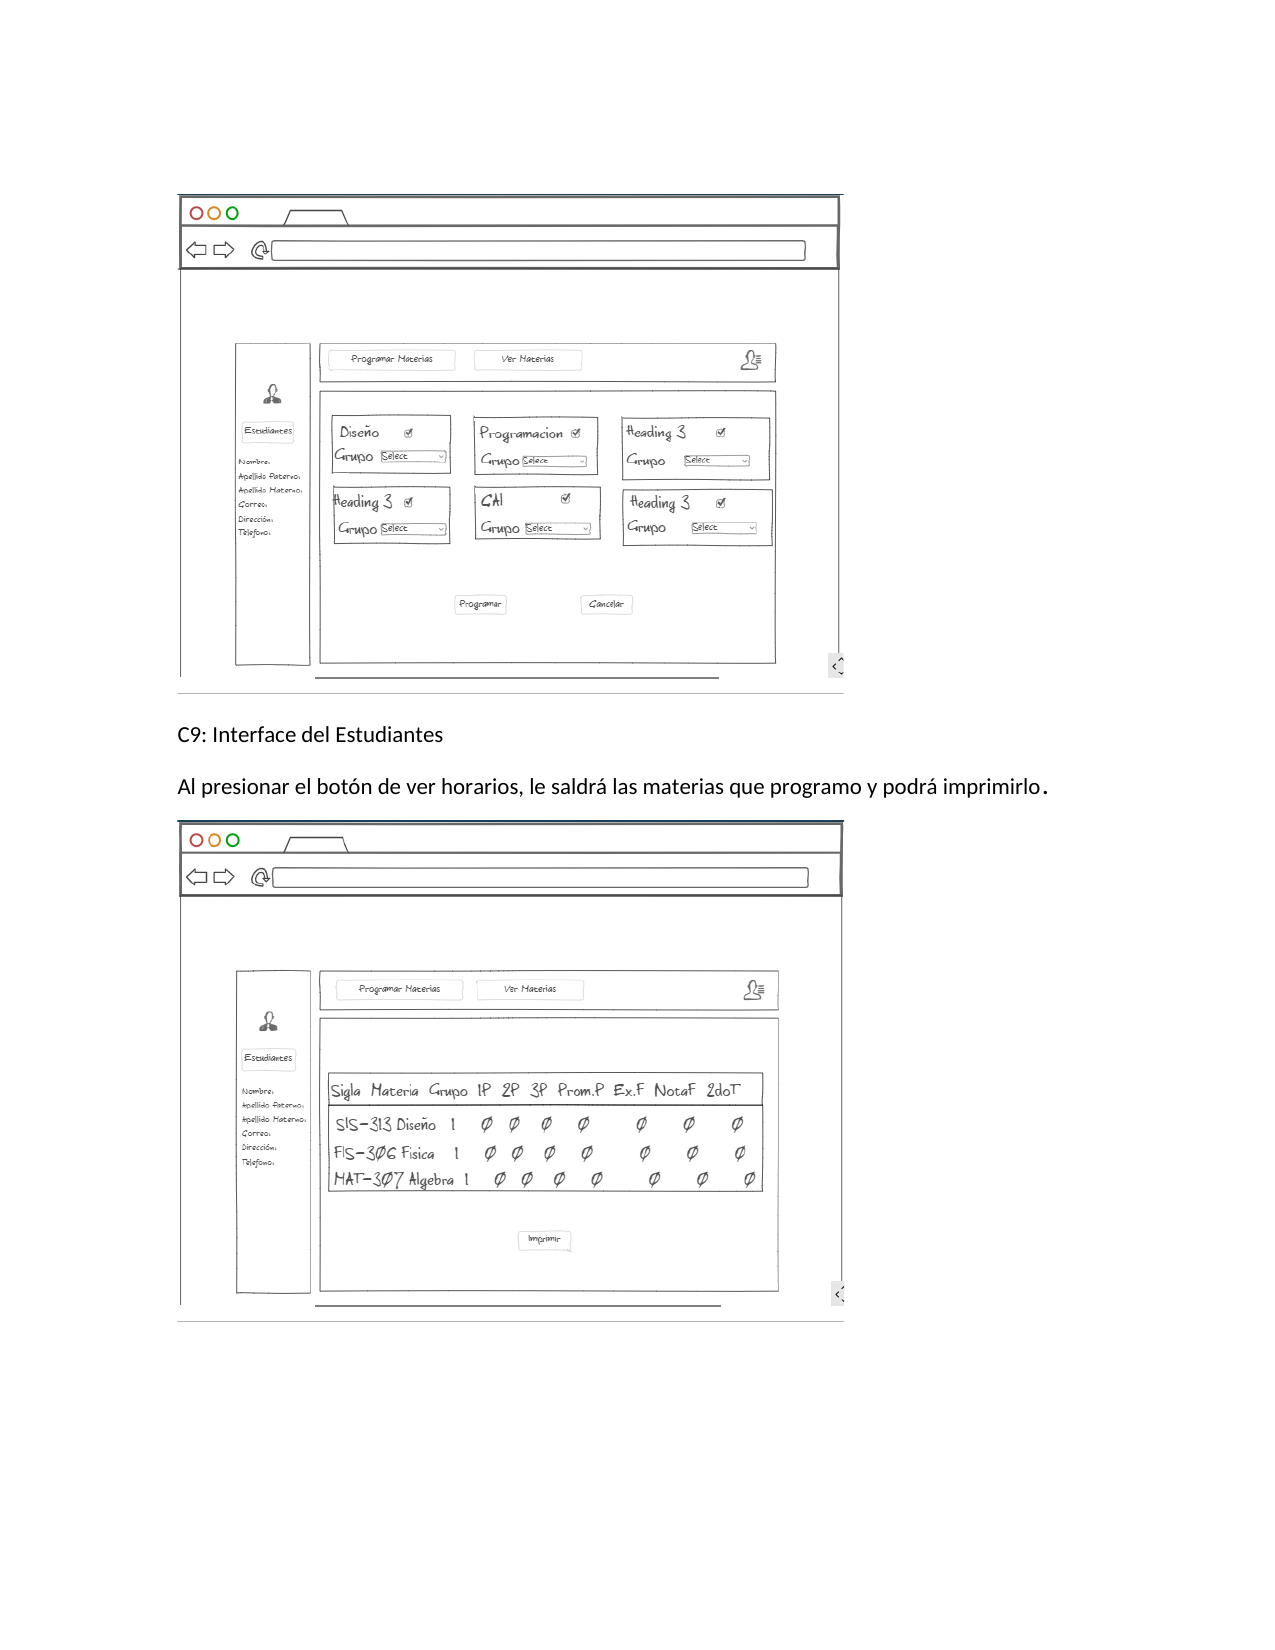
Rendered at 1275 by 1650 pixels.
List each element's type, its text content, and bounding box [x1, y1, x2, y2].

picture [177, 194, 844, 702]
picture [177, 820, 845, 1332]
text C9: Interface del Estudiantes [177, 720, 1098, 748]
text Al presionar el botón de ver horarios, le saldrá las materias que programo y podrá imprimirlo. [177, 767, 1098, 801]
